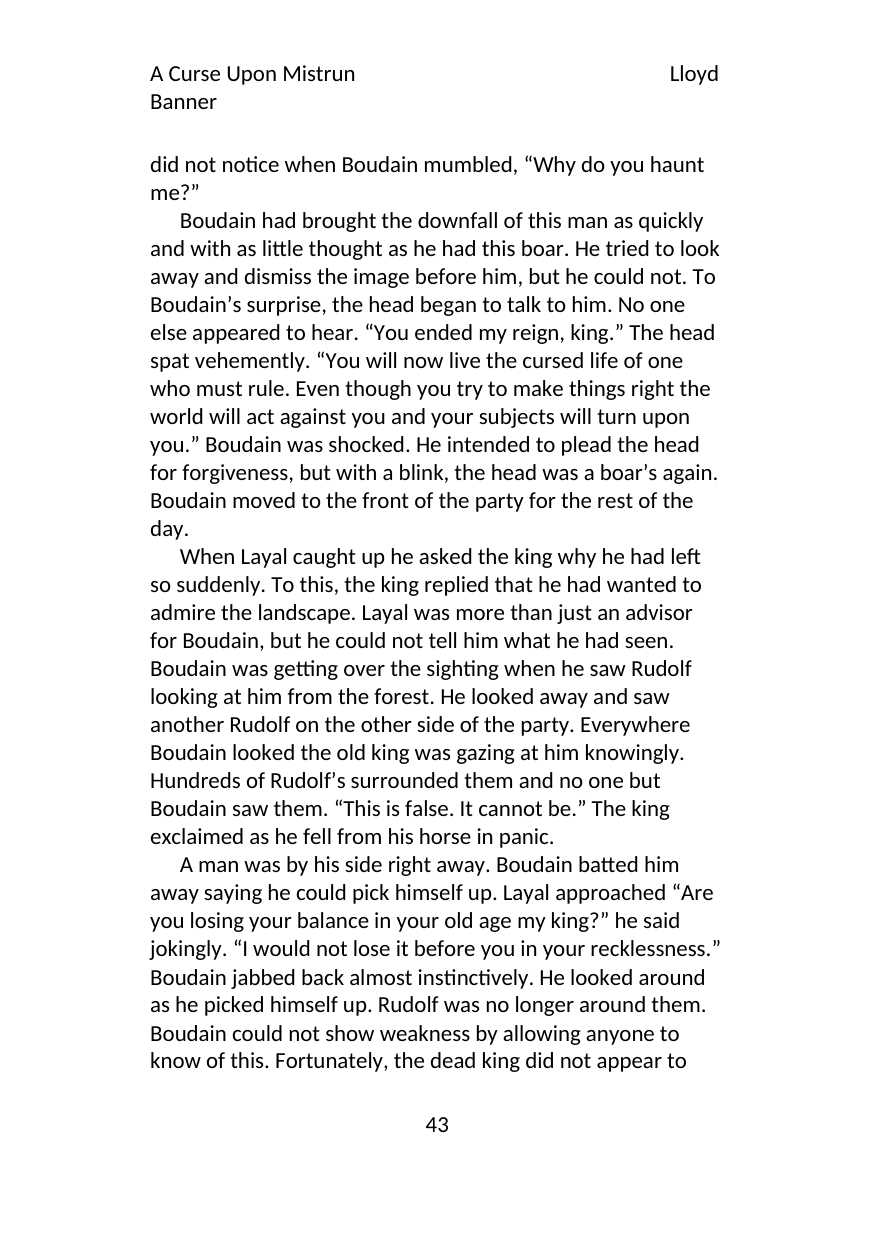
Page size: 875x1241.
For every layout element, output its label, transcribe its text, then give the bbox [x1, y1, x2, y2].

text Boudain had brought the downfall of this man as quickly and with as little thought as he had this boar. He tried to look away and dismiss the image before him, but he could not. To Boudain’s surprise, the head began to talk to him. No one else appeared to hear. “You ended my reign, king.” The head spat vehemently. “You will now live the cursed life of one who must rule. Even though you try to make things right the world will act against you and your subjects will turn upon you.” Boudain was shocked. He intended to plead the head for forgiveness, but with a blink, the head was a boar’s again. Boudain moved to the front of the party for the rest of the day. [150, 206, 724, 542]
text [150, 150, 724, 206]
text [150, 851, 724, 1075]
text When Layal caught up he asked the king why he had left so suddenly. To this, the king replied that he had wanted to admire the landscape. Layal was more than just an advisor for Boudain, but he could not tell him what he had seen. Boudain was getting over the sighting when he saw Rudolf looking at him from the forest. He looked away and saw another Rudolf on the other side of the party. Everywhere Boudain looked the old king was gazing at him knowingly. Hundreds of Rudolf’s surrounded them and no one but Boudain saw them. “This is false. It cannot be.” The king exclaimed as he fell from his horse in panic. [150, 542, 724, 851]
